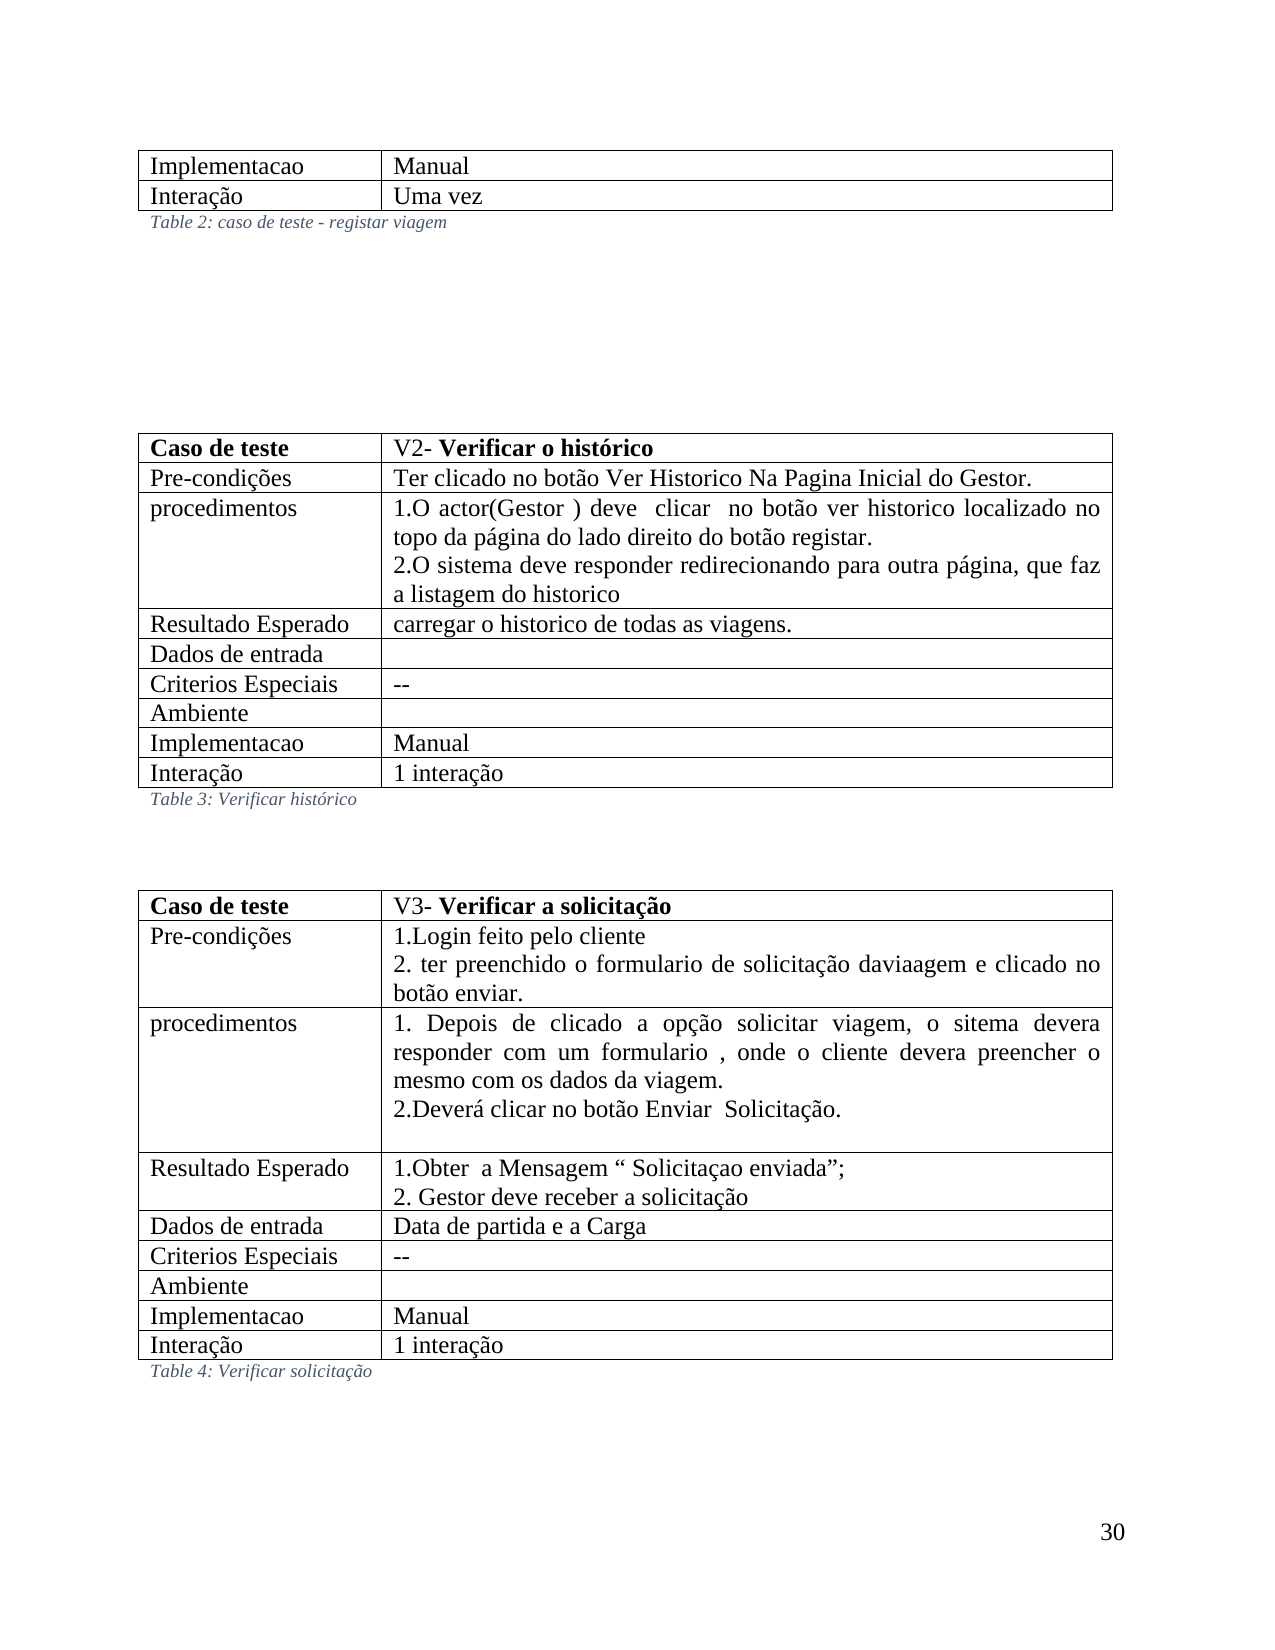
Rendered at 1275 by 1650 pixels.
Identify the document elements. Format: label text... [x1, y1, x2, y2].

table_cell Criterios Especiais [139, 1241, 381, 1270]
table_cell [382, 1271, 1112, 1300]
table_cell 1 interação [382, 758, 1112, 787]
table_cell [382, 639, 1112, 668]
table_cell Uma vez [382, 181, 1112, 209]
table_cell 1.Login feito pelo cliente 2. ter preenchido o formulario de solicitação daviaagem e clicado no botão enviar. [382, 921, 1112, 1007]
table_cell Dados de entrada [139, 639, 381, 668]
table_cell 1.Obter a Mensagem “ Solicitaçao enviada”; 2. Gestor deve receber a solicitação [382, 1153, 1112, 1210]
table_header Caso de teste [139, 434, 381, 462]
table_cell Dados de entrada [139, 1211, 381, 1240]
table_cell Ter clicado no botão Ver Historico Na Pagina Inicial do Gestor. [382, 463, 1112, 492]
text Table 2: caso de teste - registar viagem [150, 211, 1125, 232]
table_header V2- Verificar o histórico [382, 434, 1112, 462]
table_cell carregar o historico de todas as viagens. [382, 609, 1112, 638]
table_cell 1 interação [382, 1331, 1112, 1359]
table_cell Ambiente [139, 699, 381, 727]
table_cell Implementacao [139, 728, 381, 757]
text Table 4: Verificar solicitação [150, 1360, 1125, 1382]
table_cell Implementacao [139, 1301, 381, 1329]
table_cell Pre-condições [139, 921, 381, 1007]
table_cell Interação [139, 758, 381, 787]
table_cell Interação [139, 181, 381, 209]
table_cell Manual [382, 151, 1112, 180]
table_cell Interação [139, 1331, 381, 1359]
table_cell procedimentos [139, 493, 381, 608]
table_header Caso de teste [139, 891, 381, 920]
table_cell Implementacao [139, 151, 381, 180]
table_cell Pre-condições [139, 463, 381, 492]
table_cell Manual [382, 728, 1112, 757]
table_cell Data de partida e a Carga [382, 1211, 1112, 1240]
table_cell Ambiente [139, 1271, 381, 1300]
table_cell Resultado Esperado [139, 609, 381, 638]
table_cell 1. Depois de clicado a opção solicitar viagem, o sitema devera responder com um formulario , onde o cliente devera preencher o mesmo com os dados da viagem. 2.Deverá clicar no botão Enviar Solicitação. [382, 1008, 1112, 1152]
table_cell -- [382, 1241, 1112, 1270]
table_cell procedimentos [139, 1008, 381, 1152]
table_cell Resultado Esperado [139, 1153, 381, 1210]
table_header V3- Verificar a solicitação [382, 891, 1112, 920]
table_cell [382, 699, 1112, 727]
table_cell -- [382, 669, 1112, 697]
table_cell Manual [382, 1301, 1112, 1329]
text Table 3: Verificar histórico [150, 788, 1125, 809]
table_cell Criterios Especiais [139, 669, 381, 697]
table_cell 1.O actor(Gestor ) deve clicar no botão ver historico localizado no topo da página do lado direito do botão registar. 2.O sistema deve responder redirecionando para outra página, que faz a listagem do historico [382, 493, 1112, 608]
